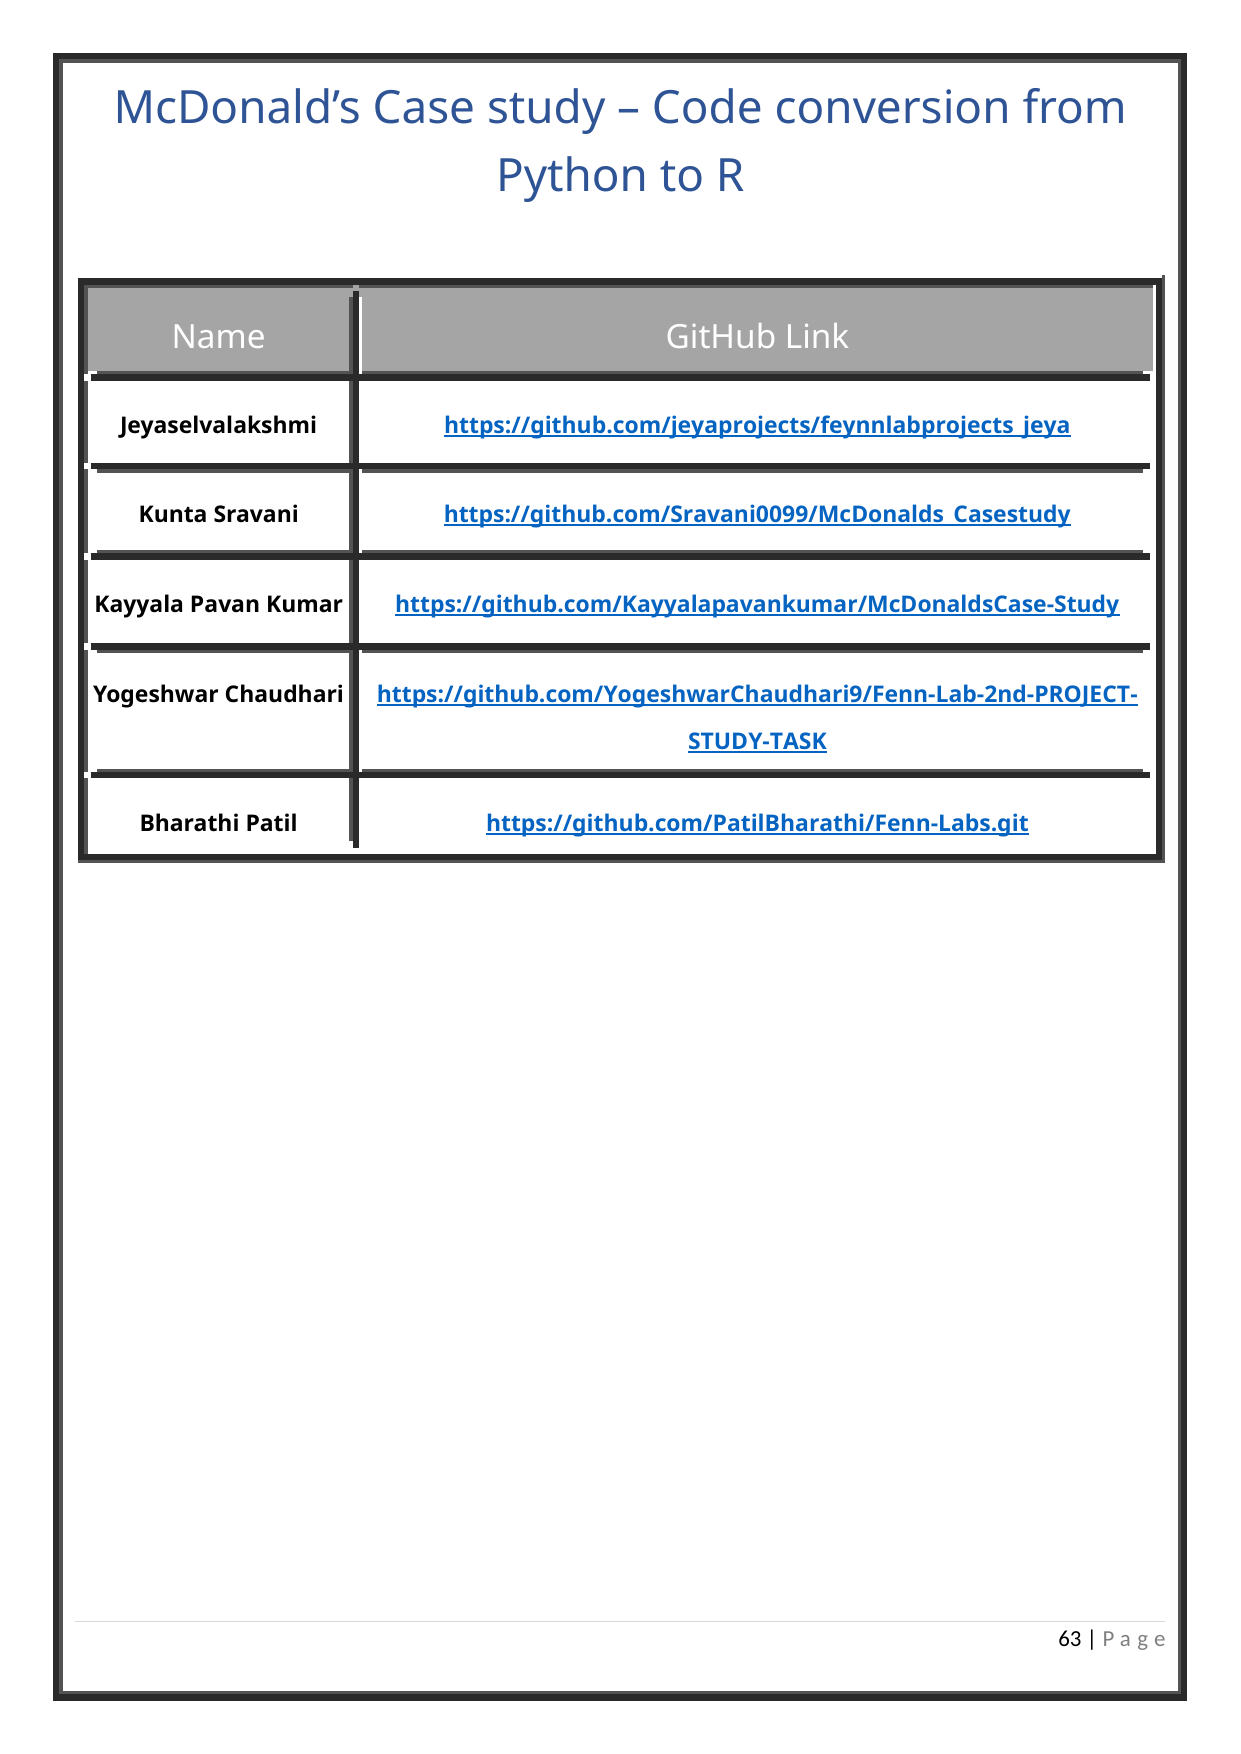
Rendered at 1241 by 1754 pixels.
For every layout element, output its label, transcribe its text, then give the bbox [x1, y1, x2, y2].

table_cell Jeyaselvalakshmi [84, 371, 349, 460]
table_cell https://github.com/PatilBharathi/Fenn-Labs.git [356, 769, 1156, 851]
table_cell https://github.com/YogeshwarChaudhari9/Fenn-Lab-2nd-PROJECT-STUDY-TASK [362, 640, 1156, 769]
table_header Name [88, 285, 356, 371]
table_cell Bharathi Patil [84, 769, 356, 851]
table_header GitHub Link [356, 285, 1153, 371]
table_cell https://github.com/Kayyalapavankumar/McDonaldsCase-Study [362, 550, 1156, 640]
table_cell Yogeshwar Chaudhari [84, 640, 349, 769]
table_cell https://github.com/Sravani0099/McDonalds_Casestudy [362, 460, 1156, 550]
table_cell Kunta Sravani [84, 460, 349, 550]
table_cell https://github.com/jeyaprojects/feynnlabprojects_jeya [362, 371, 1156, 460]
table_cell Kayyala Pavan Kumar [84, 550, 349, 640]
subtitle McDonald’s Case study – Code conversion from Python to R [75, 75, 1165, 205]
